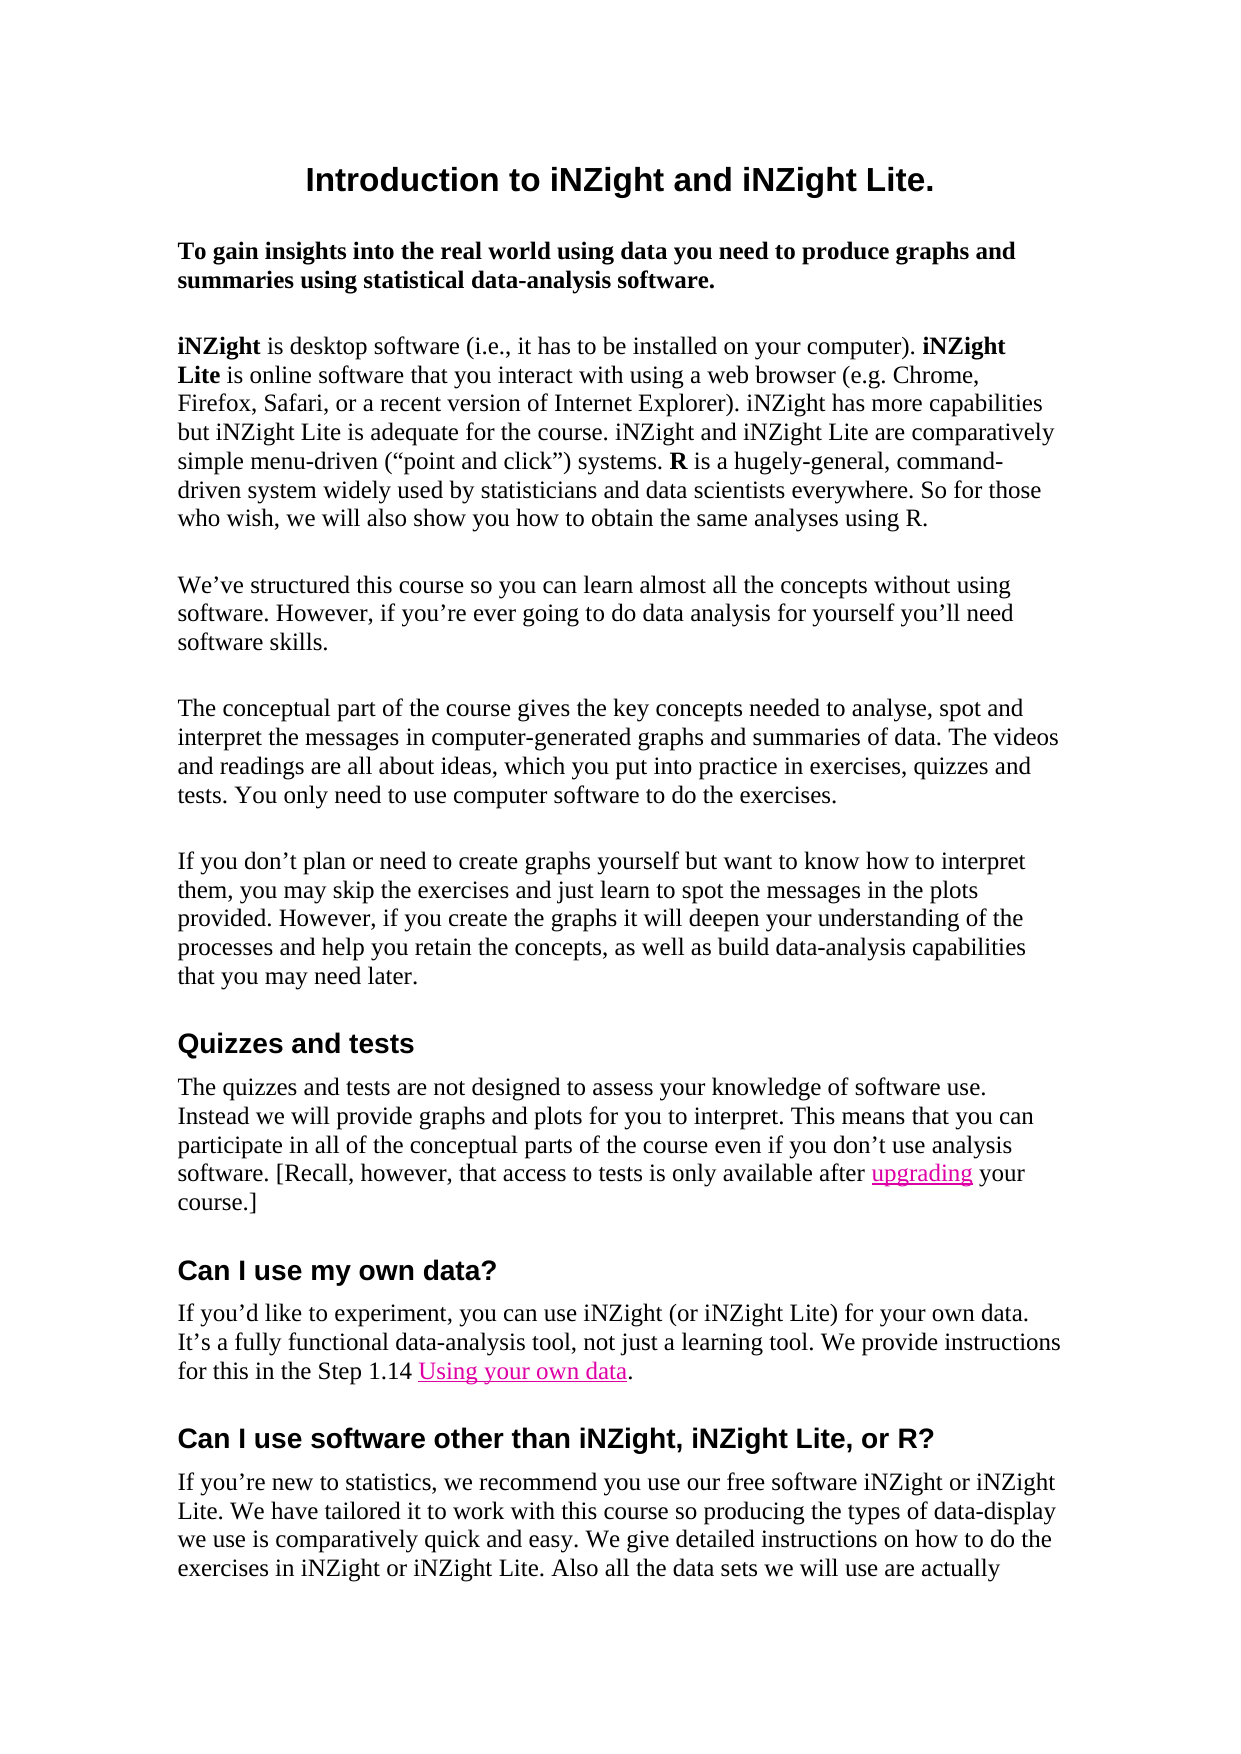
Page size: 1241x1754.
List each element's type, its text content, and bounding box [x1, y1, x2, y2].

text We’ve structured this course so you can learn almost all the concepts without using software. However, if you’re ever going to do data analysis for yourself you’ll need software skills. [177, 570, 1063, 656]
text If you’d like to experiment, you can use iNZight (or iNZight Lite) for your own data. It’s a fully functional data-analysis tool, not just a learning tool. We provide instructions for this in the Step 1.14 Using your own data. [177, 1298, 1063, 1384]
subtitle Can I use my own data? [177, 1253, 1063, 1286]
subtitle Introduction to iNZight and iNZight Lite. [177, 160, 1063, 198]
text The quizzes and tests are not designed to assess your knowledge of software use. Instead we will provide graphs and plots for you to interpret. This means that you can participate in all of the conceptual parts of the course even if you don’t use analysis software. [Recall, however, that access to tests is only available after upgrading your course.] [177, 1072, 1063, 1216]
text The conceptual part of the course gives the key concepts needed to analyse, spot and interpret the messages in computer-generated graphs and summaries of data. The videos and readings are all about ideas, which you put into practice in exercises, quizzes and tests. You only need to use computer software to do the exercises. [177, 693, 1063, 808]
subtitle Can I use software other than iNZight, iNZight Lite, or R? [177, 1422, 1063, 1454]
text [177, 1467, 1063, 1582]
text If you don’t plan or need to create graphs yourself but want to know how to interpret them, you may skip the exercises and just learn to spot the messages in the plots provided. However, if you create the graphs it will deepen your understanding of the processes and help you retain the concepts, as well as build data-analysis capabilities that you may need later. [177, 846, 1063, 990]
subtitle Quizzes and tests [177, 1027, 1063, 1060]
text iNZight is desktop software (i.e., it has to be installed on your computer). iNZight Lite is online software that you interact with using a web browser (e.g. Chrome, Firefox, Safari, or a recent version of Internet Explorer). iNZight has more capabilities but iNZight Lite is adequate for the course. iNZight and iNZight Lite are comparatively simple menu-driven (“point and click”) systems. R is a hugely-general, command-driven system widely used by statisticians and data scientists everywhere. So for those who wish, we will also show you how to obtain the same analyses using R. [177, 331, 1063, 532]
text To gain insights into the real world using data you need to produce graphs and summaries using statistical data-analysis software. [177, 236, 1063, 293]
